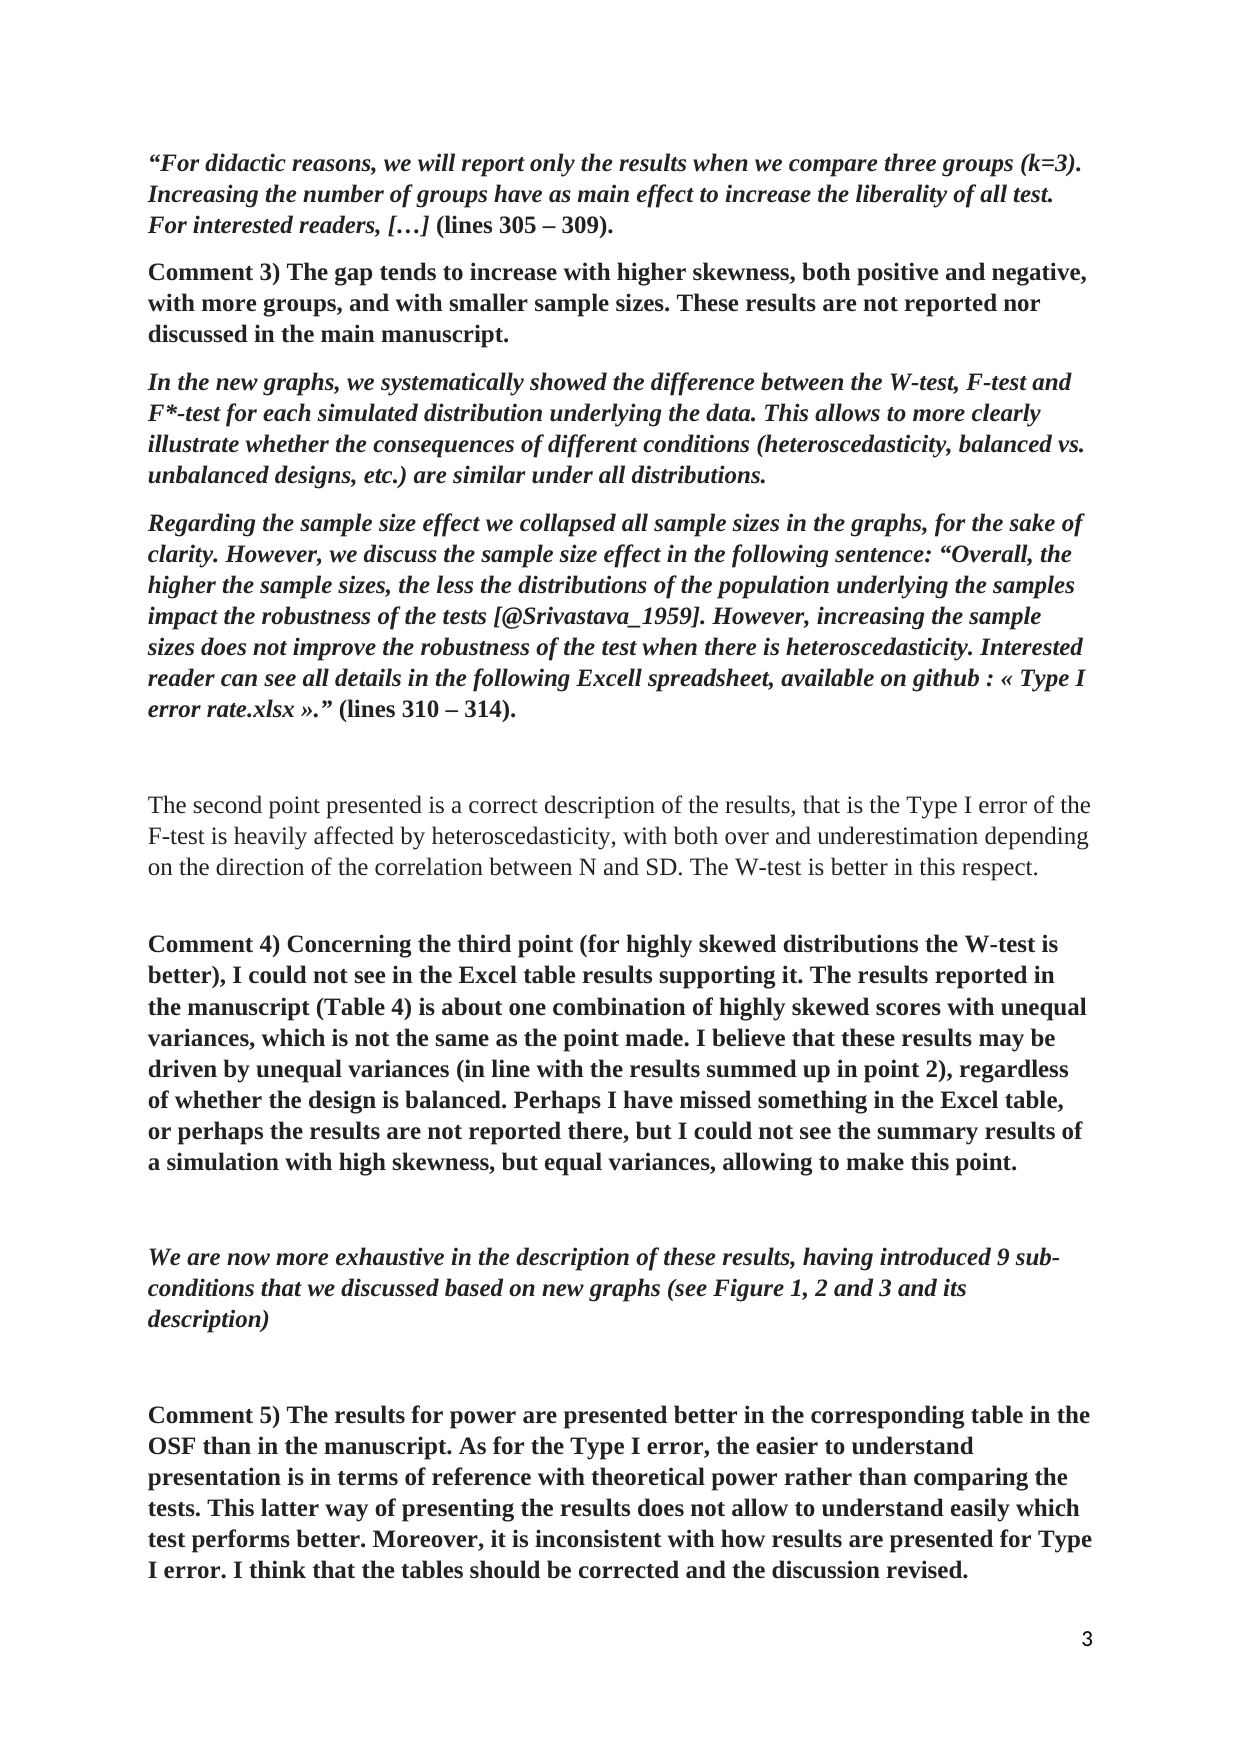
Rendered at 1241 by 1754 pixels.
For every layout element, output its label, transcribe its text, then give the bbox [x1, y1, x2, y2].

text The second point presented is a correct description of the results, that is the Type I error of the F-test is heavily affected by heteroscedasticity, with both over and underestimation depending on the direction of the correlation between N and SD. The W-test is better in this respect. [148, 790, 1093, 911]
text Comment 5) The results for power are presented better in the corresponding table in the OSF than in the manuscript. As for the Type I error, the easier to understand presentation is in terms of reference with theoretical power rather than comparing the tests. This latter way of presenting the results does not allow to understand easily which test performs better. Moreover, it is inconsistent with how results are presented for Type I error. I think that the tables should be corrected and the discussion revised. [148, 1400, 1093, 1584]
text In the new graphs, we systematically showed the difference between the W-test, F-test and F*-test for each simulated distribution underlying the data. This allows to more clearly illustrate whether the consequences of different conditions (heteroscedasticity, balanced vs. unbalanced designs, etc.) are similar under all distributions. [148, 367, 1093, 489]
text Comment 4) Concerning the third point (for highly skewed distributions the W-test is better), I could not see in the Excel table results supporting it. The results reported in the manuscript (Table 4) is about one combination of highly skewed scores with unequal variances, which is not the same as the point made. I believe that these results may be driven by unequal variances (in line with the results summed up in point 2), regardless of whether the design is balanced. Perhaps I have missed something in the Excel table, or perhaps the results are not reported there, but I could not see the summary results of a simulation with high skewness, but equal variances, allowing to make this point. [148, 929, 1093, 1176]
text Regarding the sample size effect we collapsed all sample sizes in the graphs, for the sake of clarity. However, we discuss the sample size effect in the following sentence: “Overall, the higher the sample sizes, the less the distributions of the population underlying the samples impact the robustness of the tests [@Srivastava_1959]. However, increasing the sample sizes does not improve the robustness of the test when there is heteroscedasticity. Interested reader can see all details in the following Excell spreadsheet, available on github : « Type I error rate.xlsx ».” (lines 310 – 314). [148, 508, 1093, 723]
text Comment 3) The gap tends to increase with higher skewness, both positive and negative, with more groups, and with smaller sample sizes. These results are not reported nor discussed in the main manuscript. [148, 257, 1093, 348]
text We are now more exhaustive in the description of these results, having introduced 9 sub-conditions that we discussed based on new graphs (see Figure 1, 2 and 3 and its description) [148, 1242, 1093, 1333]
text “For didactic reasons, we will report only the results when we compare three groups (k=3). Increasing the number of groups have as main effect to increase the liberality of all test. For interested readers, […] (lines 305 – 309). [148, 148, 1093, 238]
